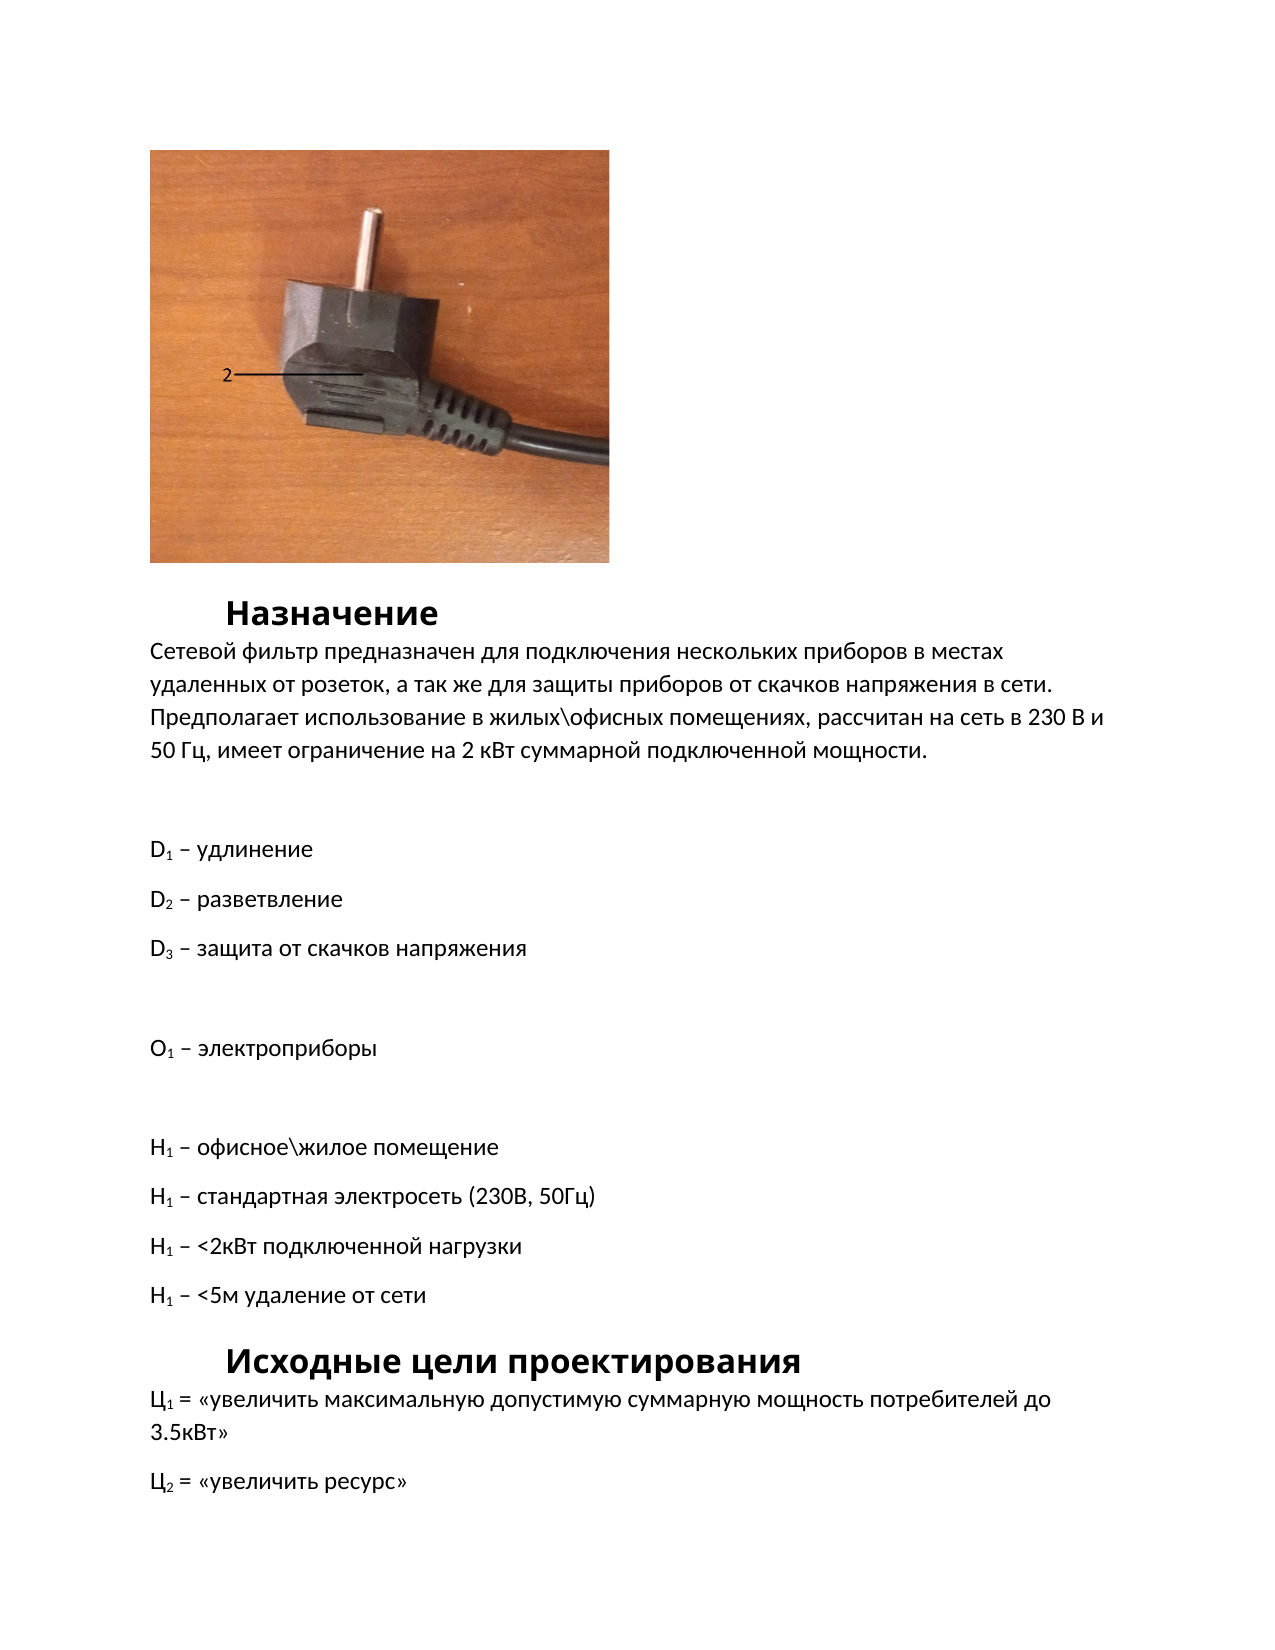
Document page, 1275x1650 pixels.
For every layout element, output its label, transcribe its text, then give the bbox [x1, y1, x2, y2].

text Сетевой фильтр предназначен для подключения нескольких приборов в местах удаленных от розеток, а так же для защиты приборов от скачков напряжения в сети. Предполагает использование в жилых\офисных помещениях, рассчитан на сеть в 230 В и 50 Гц, имеет ограничение на 2 кВт суммарной подключенной мощности. [150, 636, 1125, 765]
text H1 – <5м удаление от сети [150, 1280, 1125, 1310]
text Ц2 = «увеличить ресурс» [150, 1466, 1125, 1496]
text D1 – удлинение [150, 833, 1125, 864]
text H1 – стандартная электросеть (230В, 50Гц) [150, 1181, 1125, 1211]
text D2 – разветвление [150, 883, 1125, 913]
text O1 – электроприборы [150, 1032, 1125, 1062]
text H1 – офисное\жилое помещение [150, 1131, 1125, 1161]
text D3 – защита от скачков напряжения [150, 933, 1125, 963]
picture [150, 150, 610, 563]
subtitle Назначение [225, 590, 1125, 636]
text H1 – <2кВт подключенной нагрузки [150, 1230, 1125, 1261]
subtitle Исходные цели проектирования [225, 1338, 1125, 1383]
text Ц1 = «увеличить максимальную допустимую суммарную мощность потребителей до 3.5кВт» [150, 1383, 1125, 1446]
